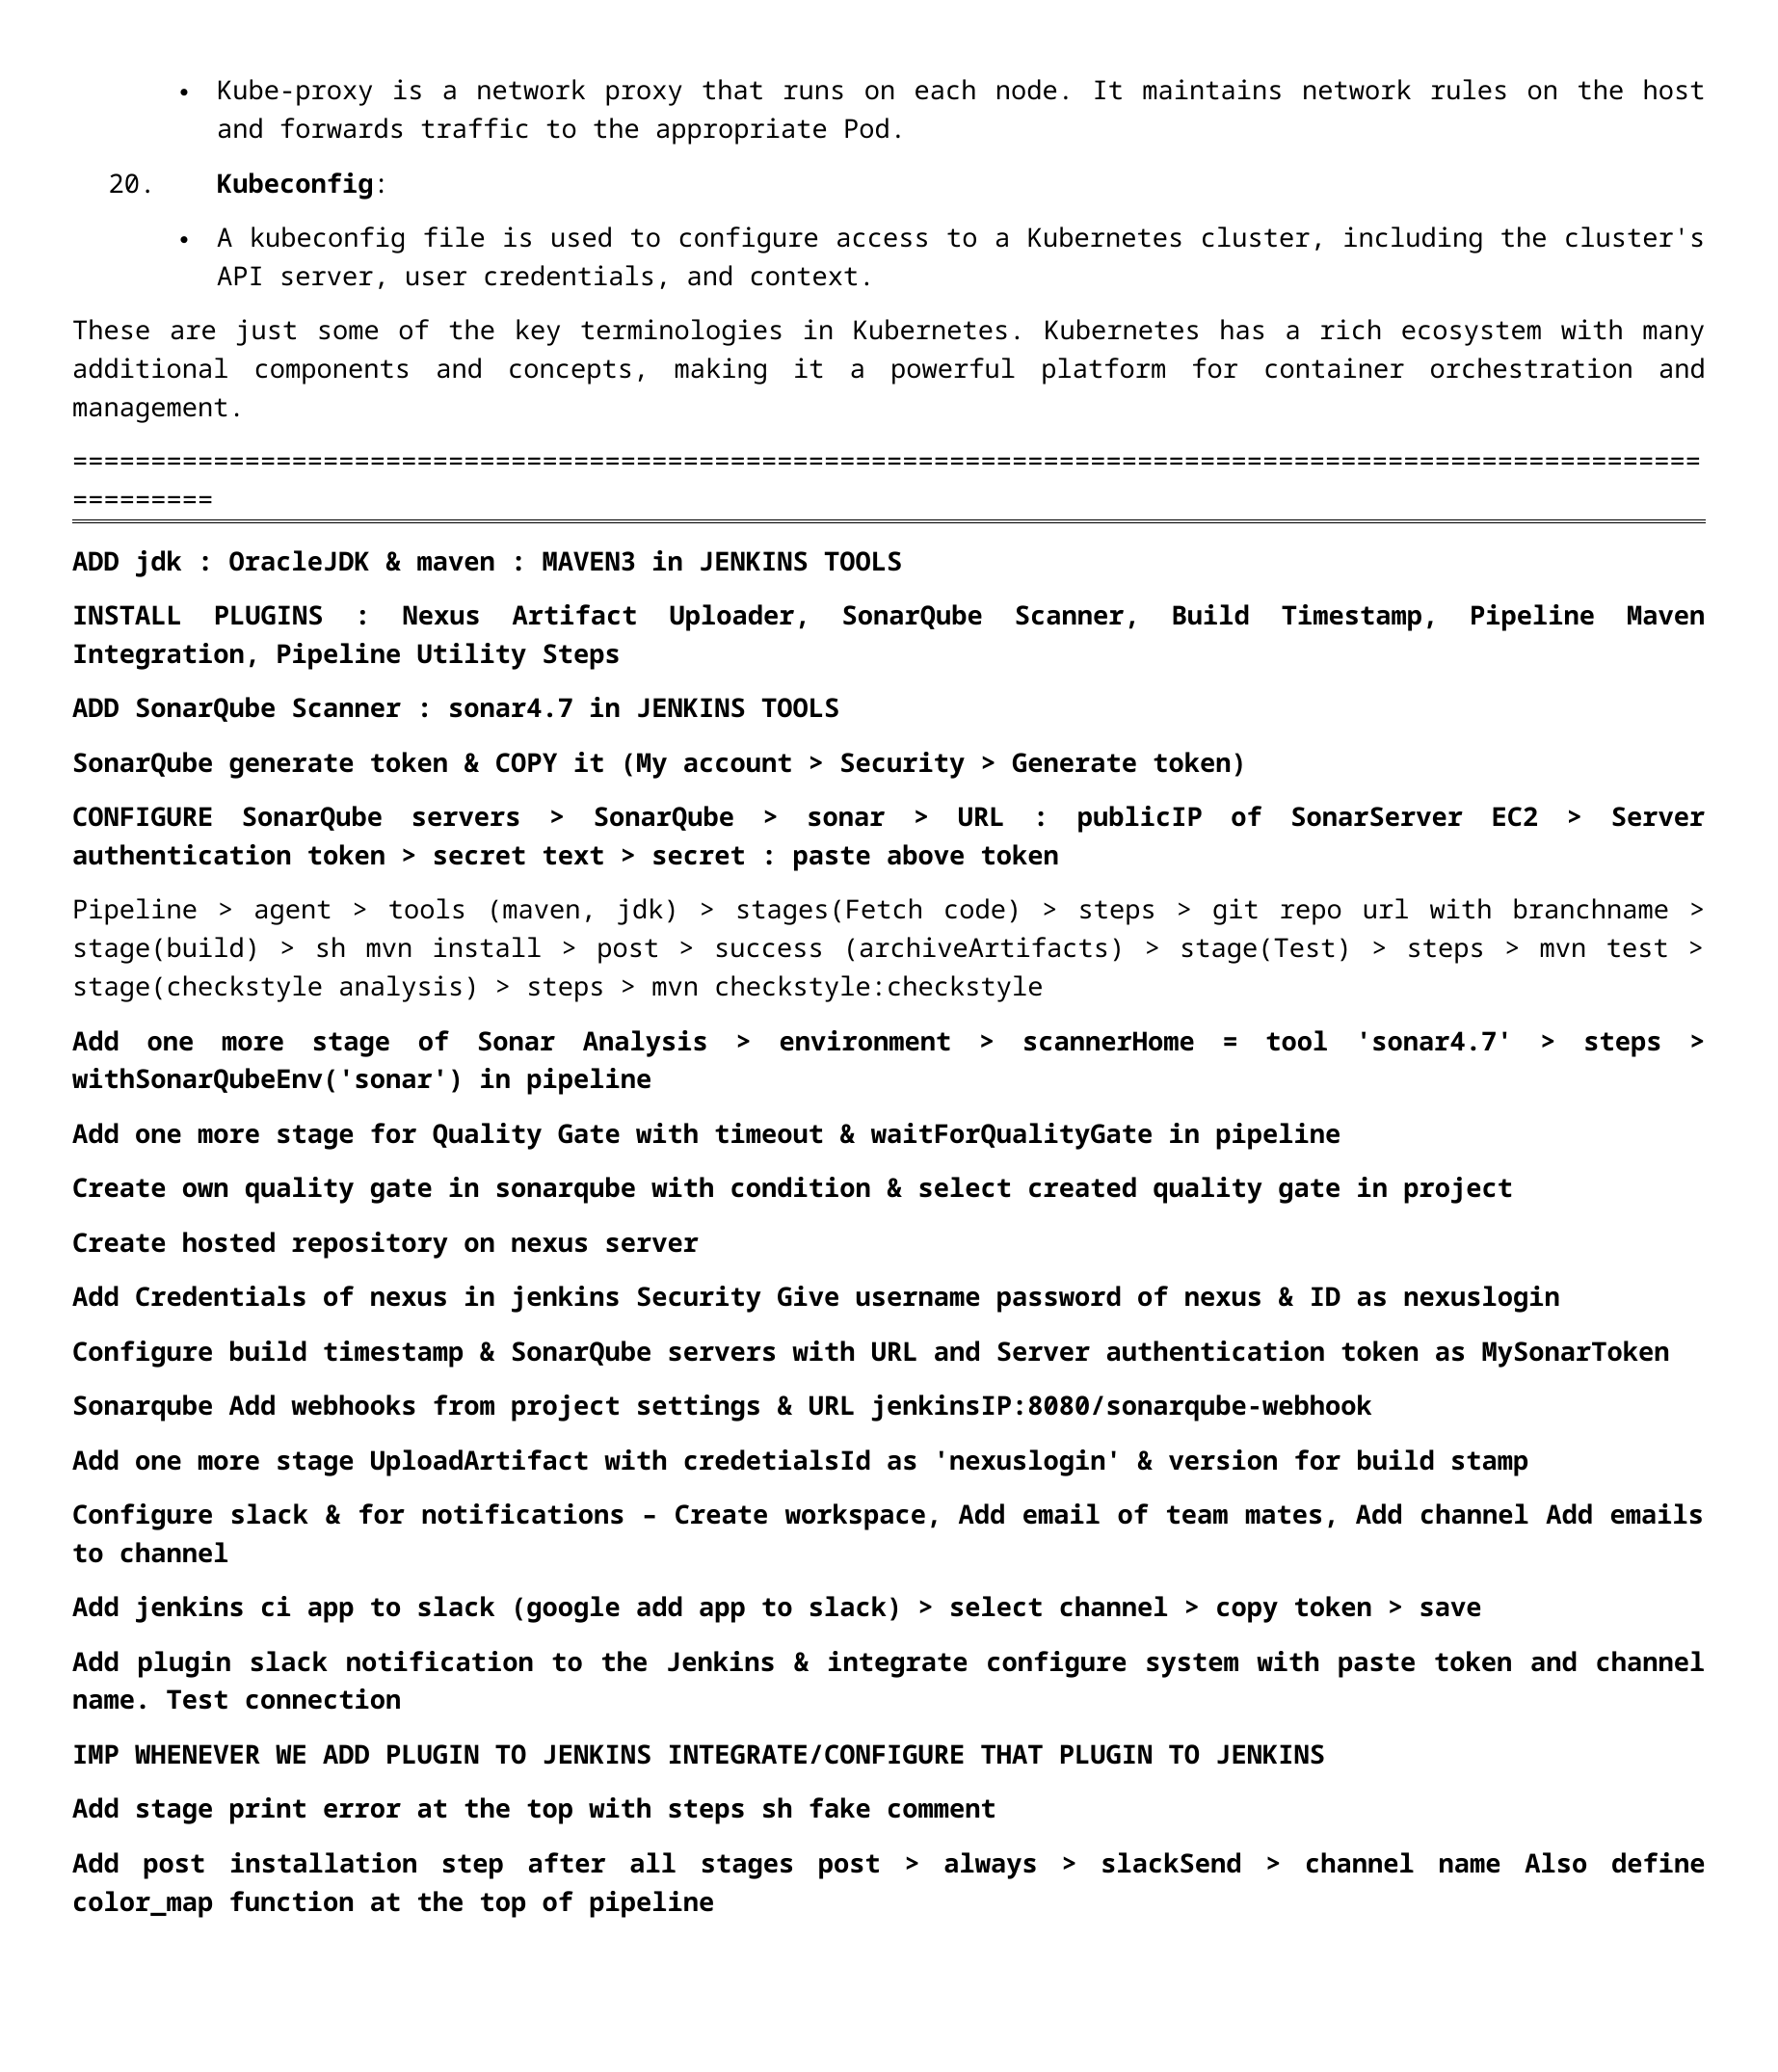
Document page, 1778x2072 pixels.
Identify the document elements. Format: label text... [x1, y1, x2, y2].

text INSTALL PLUGINS : Nexus Artifact Uploader, SonarQube Scanner, Build Timestamp, Pipeline Maven Integration, Pipeline Utility Steps [72, 597, 1706, 671]
text IMP WHENEVER WE ADD PLUGIN TO JENKINS INTEGRATE/CONFIGURE THAT PLUGIN TO JENKINS [72, 1736, 1706, 1771]
text ADD jdk : OracleJDK & maven : MAVEN3 in JENKINS TOOLS [72, 543, 1706, 578]
text ================================================================================================================= [72, 443, 1706, 519]
text Add one more stage UploadArtifact with credetialsId as 'nexuslogin' & version for build stamp [72, 1442, 1706, 1477]
list Kubeconfig: [108, 165, 1706, 200]
text CONFIGURE SonarQube servers > SonarQube > sonar > URL : publicIP of SonarServer EC2 > Server authentication token > secret text > secret : paste above token [72, 799, 1706, 872]
text Add plugin slack notification to the Jenkins & integrate configure system with paste token and channel name. Test connection [72, 1643, 1706, 1717]
text SonarQube generate token & COPY it (My account > Security > Generate token) [72, 744, 1706, 780]
list A kubeconfig file is used to configure access to a Kubernetes cluster, including the cluster's API server, user credentials, and context. [180, 220, 1706, 293]
text Sonarqube Add webhooks from project settings & URL jenkinsIP:8080/sonarqube-webhook [72, 1387, 1706, 1422]
text Configure build timestamp & SonarQube servers with URL and Server authentication token as MySonarToken [72, 1333, 1706, 1368]
text Add jenkins ci app to slack (google add app to slack) > select channel > copy token > save [72, 1589, 1706, 1625]
text Add post installation step after all stages post > always > slackSend > channel name Also define color_map function at the top of pipeline [72, 1845, 1706, 1919]
list Kube-proxy is a network proxy that runs on each node. It maintains network rules on the host and forwards traffic to the appropriate Pod. [180, 72, 1706, 146]
text Add one more stage of Sonar Analysis > environment > scannerHome = tool 'sonar4.7' > steps > withSonarQubeEnv('sonar') in pipeline [72, 1023, 1706, 1097]
text Create hosted repository on nexus server [72, 1224, 1706, 1260]
text Add Credentials of nexus in jenkins Security Give username password of nexus & ID as nexuslogin [72, 1279, 1706, 1314]
text Configure slack & for notifications – Create workspace, Add email of team mates, Add channel Add emails to channel [72, 1496, 1706, 1570]
text Create own quality gate in sonarqube with condition & select created quality gate in project [72, 1170, 1706, 1206]
text Add stage print error at the top with steps sh fake comment [72, 1791, 1706, 1826]
text Add one more stage for Quality Gate with timeout & waitForQualityGate in pipeline [72, 1115, 1706, 1151]
text These are just some of the key terminologies in Kubernetes. Kubernetes has a rich ecosystem with many additional components and concepts, making it a powerful platform for container orchestration and management. [72, 312, 1706, 424]
text ADD SonarQube Scanner : sonar4.7 in JENKINS TOOLS [72, 690, 1706, 726]
text Pipeline > agent > tools (maven, jdk) > stages(Fetch code) > steps > git repo url with branchname > stage(build) > sh mvn install > post > success (archiveArtifacts) > stage(Test) > steps > mvn test > stage(checkstyle analysis) > steps > mvn checkstyle:checkstyle [72, 891, 1706, 1003]
